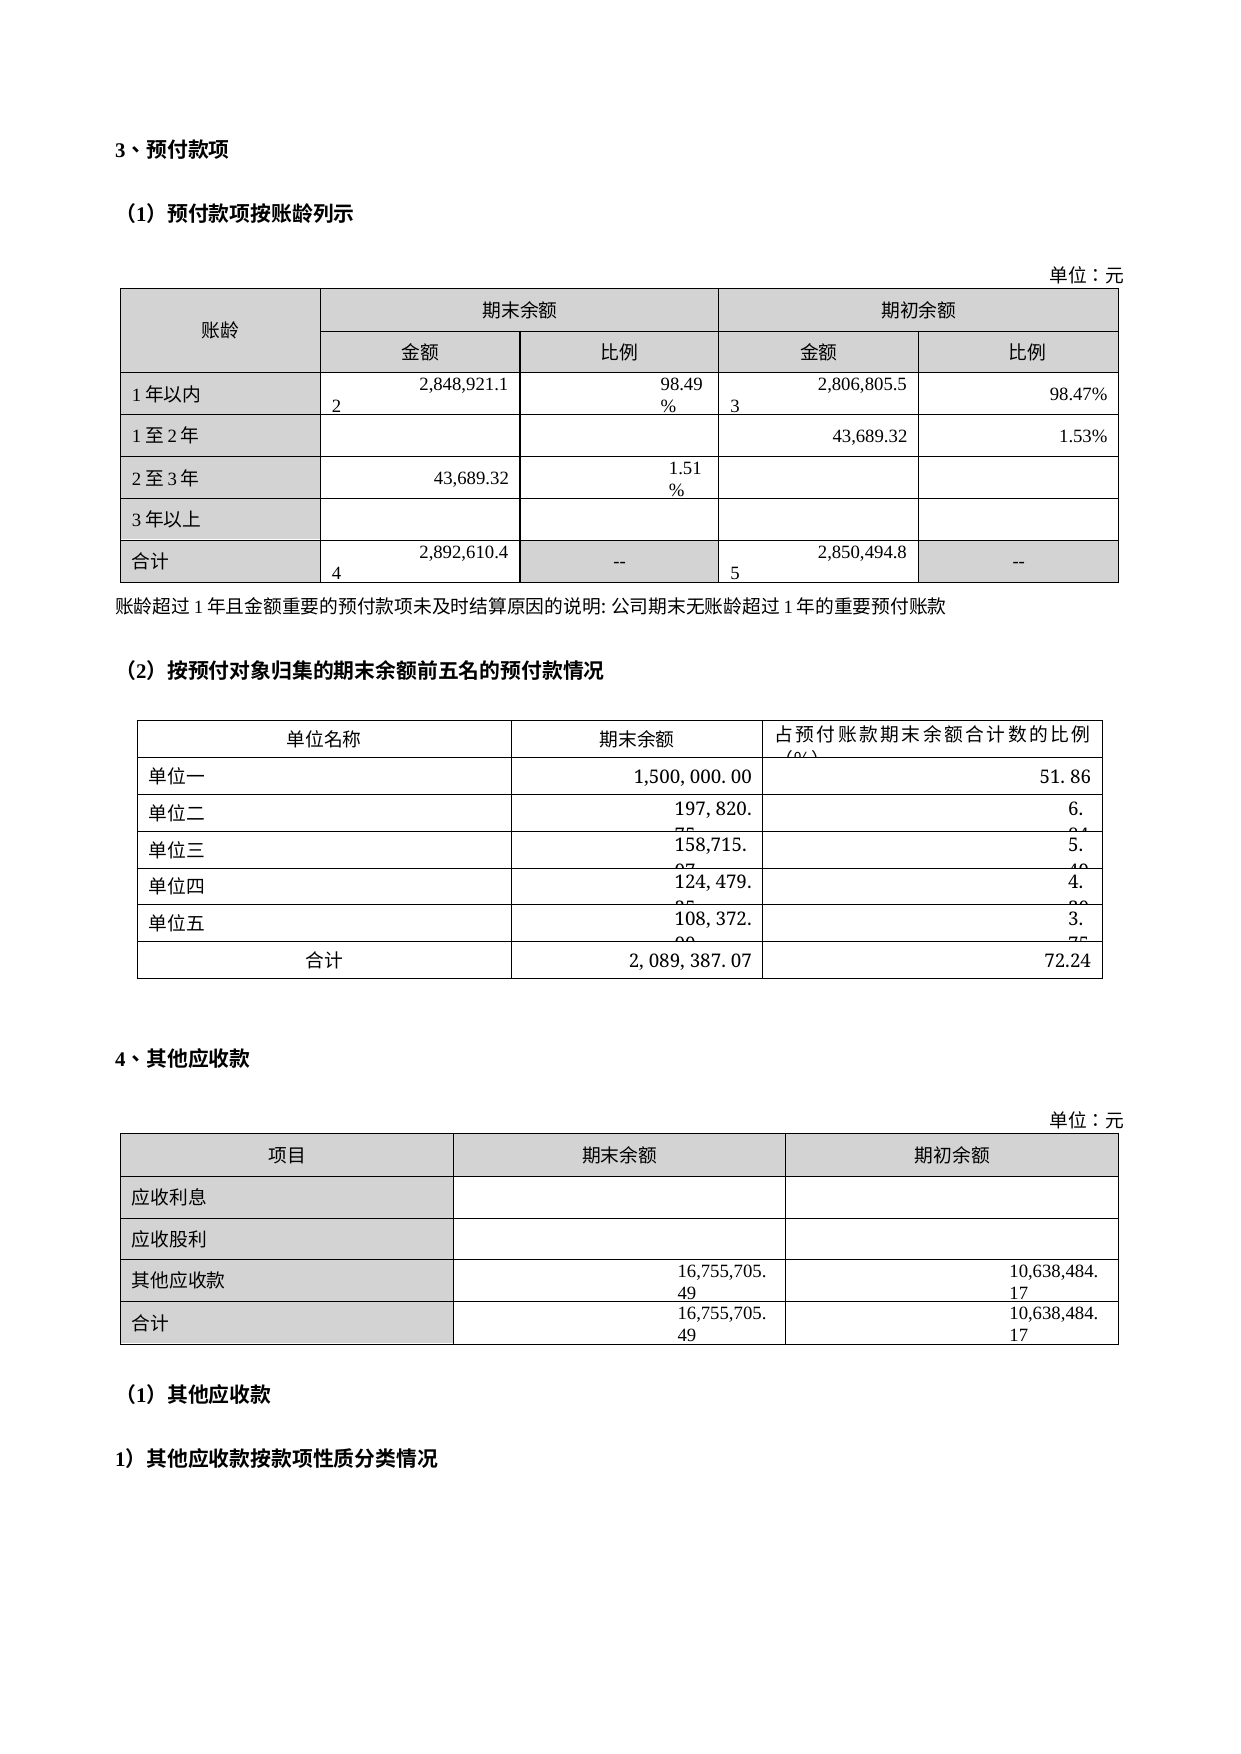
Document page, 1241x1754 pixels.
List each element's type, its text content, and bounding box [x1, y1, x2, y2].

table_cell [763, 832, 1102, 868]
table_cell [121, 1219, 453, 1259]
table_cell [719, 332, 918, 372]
subtitle 1）其他应收款按款项性质分类情况 [115, 1444, 1124, 1472]
subtitle 4、其他应收款 [115, 1044, 1124, 1072]
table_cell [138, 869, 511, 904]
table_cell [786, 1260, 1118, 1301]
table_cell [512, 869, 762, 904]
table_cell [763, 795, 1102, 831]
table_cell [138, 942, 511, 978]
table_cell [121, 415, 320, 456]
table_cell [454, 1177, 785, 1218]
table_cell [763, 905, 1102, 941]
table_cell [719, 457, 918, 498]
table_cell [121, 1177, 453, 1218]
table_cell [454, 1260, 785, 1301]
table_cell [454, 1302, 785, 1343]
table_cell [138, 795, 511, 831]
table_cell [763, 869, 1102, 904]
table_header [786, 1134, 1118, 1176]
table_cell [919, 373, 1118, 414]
subtitle （1）其他应收款 [115, 1380, 1124, 1408]
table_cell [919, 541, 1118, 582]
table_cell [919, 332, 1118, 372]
text 账龄超过1年且金额重要的预付款项未及时结算原因的说明: 公司期末无账龄超过1年的重要预付账款 [115, 583, 1124, 621]
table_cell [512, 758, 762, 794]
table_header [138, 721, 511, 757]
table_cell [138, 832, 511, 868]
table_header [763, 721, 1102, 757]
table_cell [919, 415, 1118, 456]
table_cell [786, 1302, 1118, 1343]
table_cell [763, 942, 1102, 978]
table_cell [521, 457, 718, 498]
subtitle （2）按预付对象归集的期末余额前五名的预付款情况 [115, 656, 1124, 684]
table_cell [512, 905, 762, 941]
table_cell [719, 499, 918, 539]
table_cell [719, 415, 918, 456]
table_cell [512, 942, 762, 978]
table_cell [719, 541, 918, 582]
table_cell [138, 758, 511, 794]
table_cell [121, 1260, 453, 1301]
text 单位：元 [115, 263, 1124, 288]
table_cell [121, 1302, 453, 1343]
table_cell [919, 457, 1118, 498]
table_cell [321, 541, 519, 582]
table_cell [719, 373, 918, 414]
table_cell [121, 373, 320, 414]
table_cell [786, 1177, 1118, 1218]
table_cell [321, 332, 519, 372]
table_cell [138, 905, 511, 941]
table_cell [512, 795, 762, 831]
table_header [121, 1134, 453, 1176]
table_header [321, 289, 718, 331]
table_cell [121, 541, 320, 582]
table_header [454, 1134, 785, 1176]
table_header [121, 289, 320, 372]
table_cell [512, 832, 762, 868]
subtitle （1）预付款项按账龄列示 [115, 199, 1124, 227]
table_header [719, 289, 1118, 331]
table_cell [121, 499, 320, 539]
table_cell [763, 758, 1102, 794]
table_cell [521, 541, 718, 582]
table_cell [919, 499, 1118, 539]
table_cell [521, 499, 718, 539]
text 单位：元 [115, 1108, 1124, 1133]
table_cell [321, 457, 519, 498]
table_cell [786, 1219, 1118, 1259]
subtitle 3、预付款项 [115, 135, 1124, 163]
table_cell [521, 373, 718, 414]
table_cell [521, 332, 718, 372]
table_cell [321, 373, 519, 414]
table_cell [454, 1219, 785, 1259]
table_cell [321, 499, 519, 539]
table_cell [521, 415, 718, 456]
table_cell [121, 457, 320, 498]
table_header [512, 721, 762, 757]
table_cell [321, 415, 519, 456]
